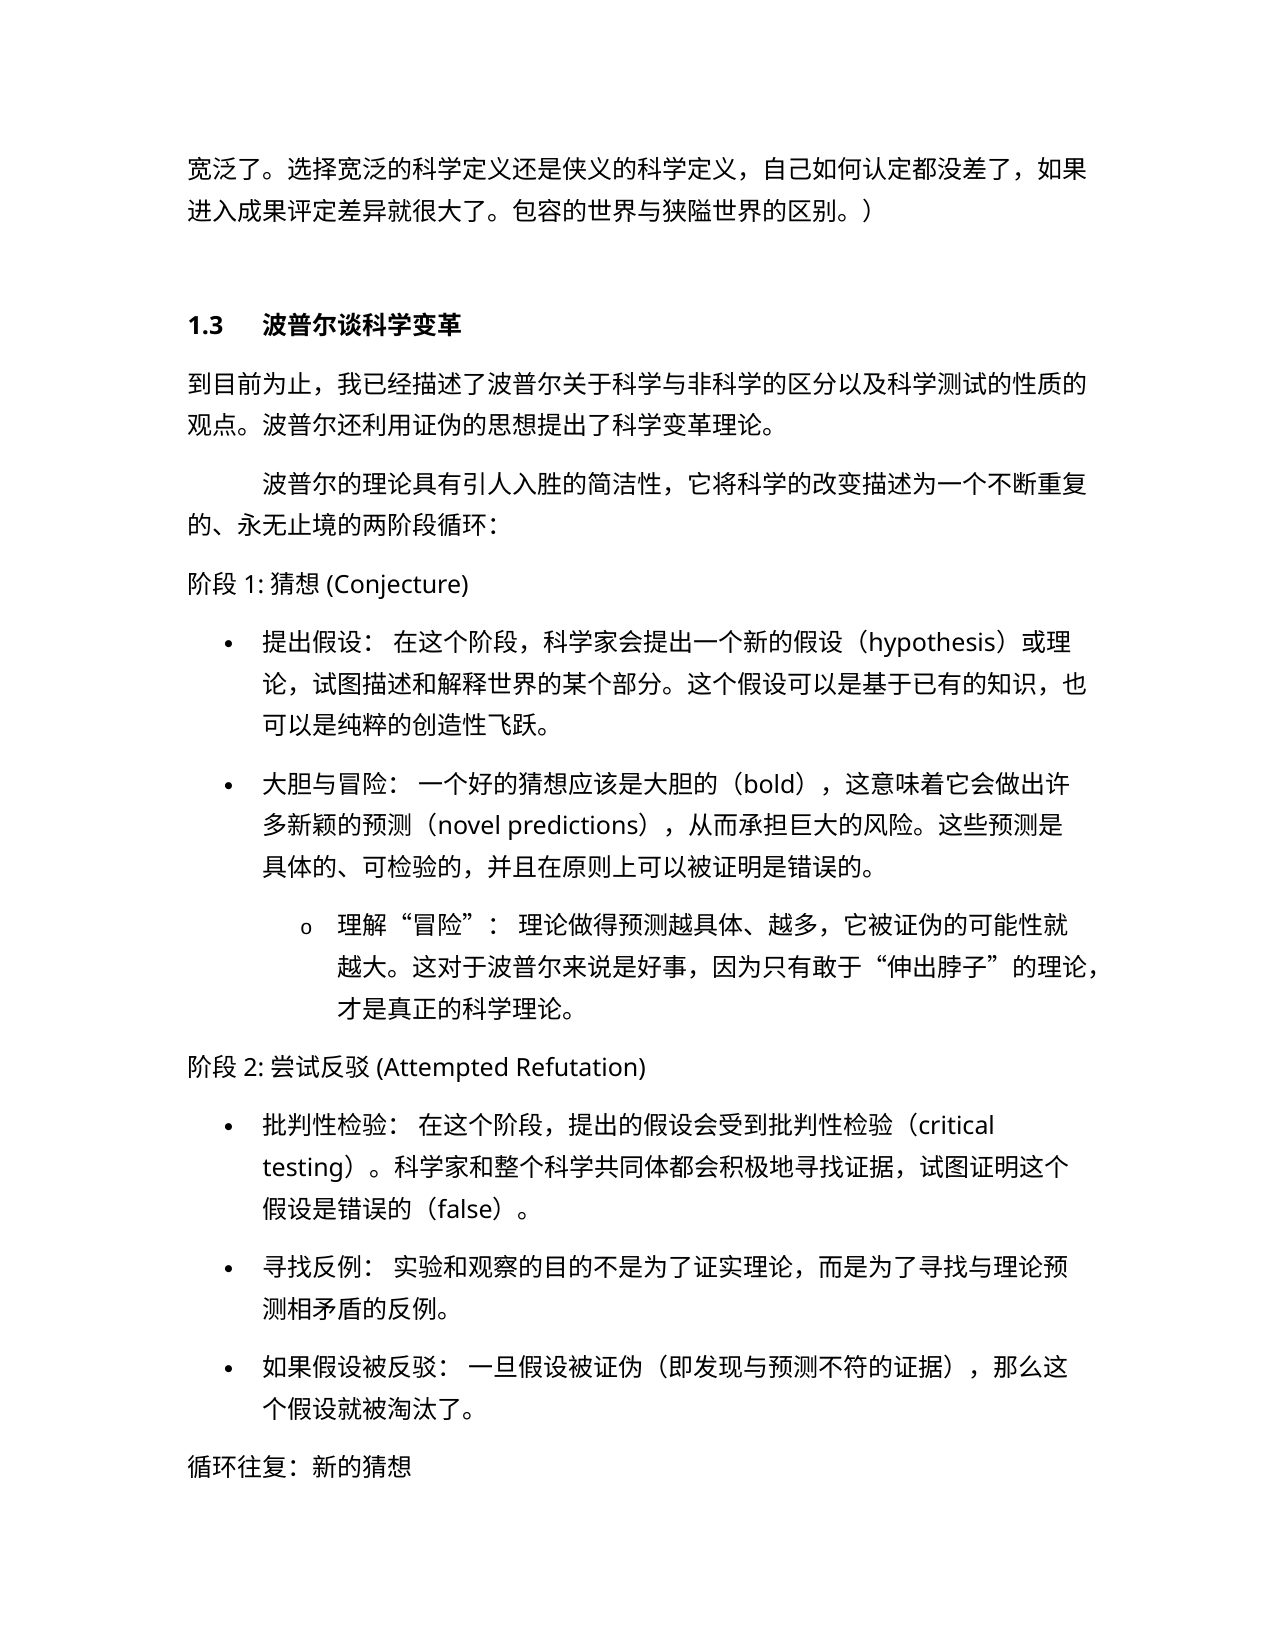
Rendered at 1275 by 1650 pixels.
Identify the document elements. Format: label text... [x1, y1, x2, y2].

text 波普尔的理论具有引人入胜的简洁性，它将科学的改变描述为一个不断重复的、永无止境的两阶段循环： [187, 464, 1087, 542]
list 波普尔谈科学变革 [187, 306, 1087, 342]
text 到目前为止，我已经描述了波普尔关于科学与非科学的区分以及科学测试的性质的观点。波普尔还利用证伪的思想提出了科学变革理论。 [187, 364, 1087, 442]
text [187, 150, 1087, 228]
text 阶段 2: 尝试反驳 (Attempted Refutation) [187, 1047, 1087, 1084]
list 理解“冒险”： 理论做得预测越具体、越多，它被证伪的可能性就越大。这对于波普尔来说是好事，因为只有敢于“伸出脖子”的理论，才是真正的科学理论。 [300, 906, 1087, 1025]
list 如果假设被反驳： 一旦假设被证伪（即发现与预测不符的证据），那么这个假设就被淘汰了。 [225, 1347, 1087, 1425]
list 大胆与冒险： 一个好的猜想应该是大胆的（bold），这意味着它会做出许多新颖的预测（novel predictions），从而承担巨大的风险。这些预测是具体的、可检验的，并且在原则上可以被证明是错误的。 [225, 764, 1087, 884]
text 阶段 1: 猜想 (Conjecture) [187, 564, 1087, 600]
list 批判性检验： 在这个阶段，提出的假设会受到批判性检验（critical testing）。科学家和整个科学共同体都会积极地寻找证据，试图证明这个假设是错误的（false）。 [225, 1106, 1087, 1225]
list 提出假设： 在这个阶段，科学家会提出一个新的假设（hypothesis）或理论，试图描述和解释世界的某个部分。这个假设可以是基于已有的知识，也可以是纯粹的创造性飞跃。 [225, 622, 1087, 742]
text 循环往复：新的猜想 [187, 1447, 1087, 1484]
list 寻找反例： 实验和观察的目的不是为了证实理论，而是为了寻找与理论预测相矛盾的反例。 [225, 1247, 1087, 1325]
